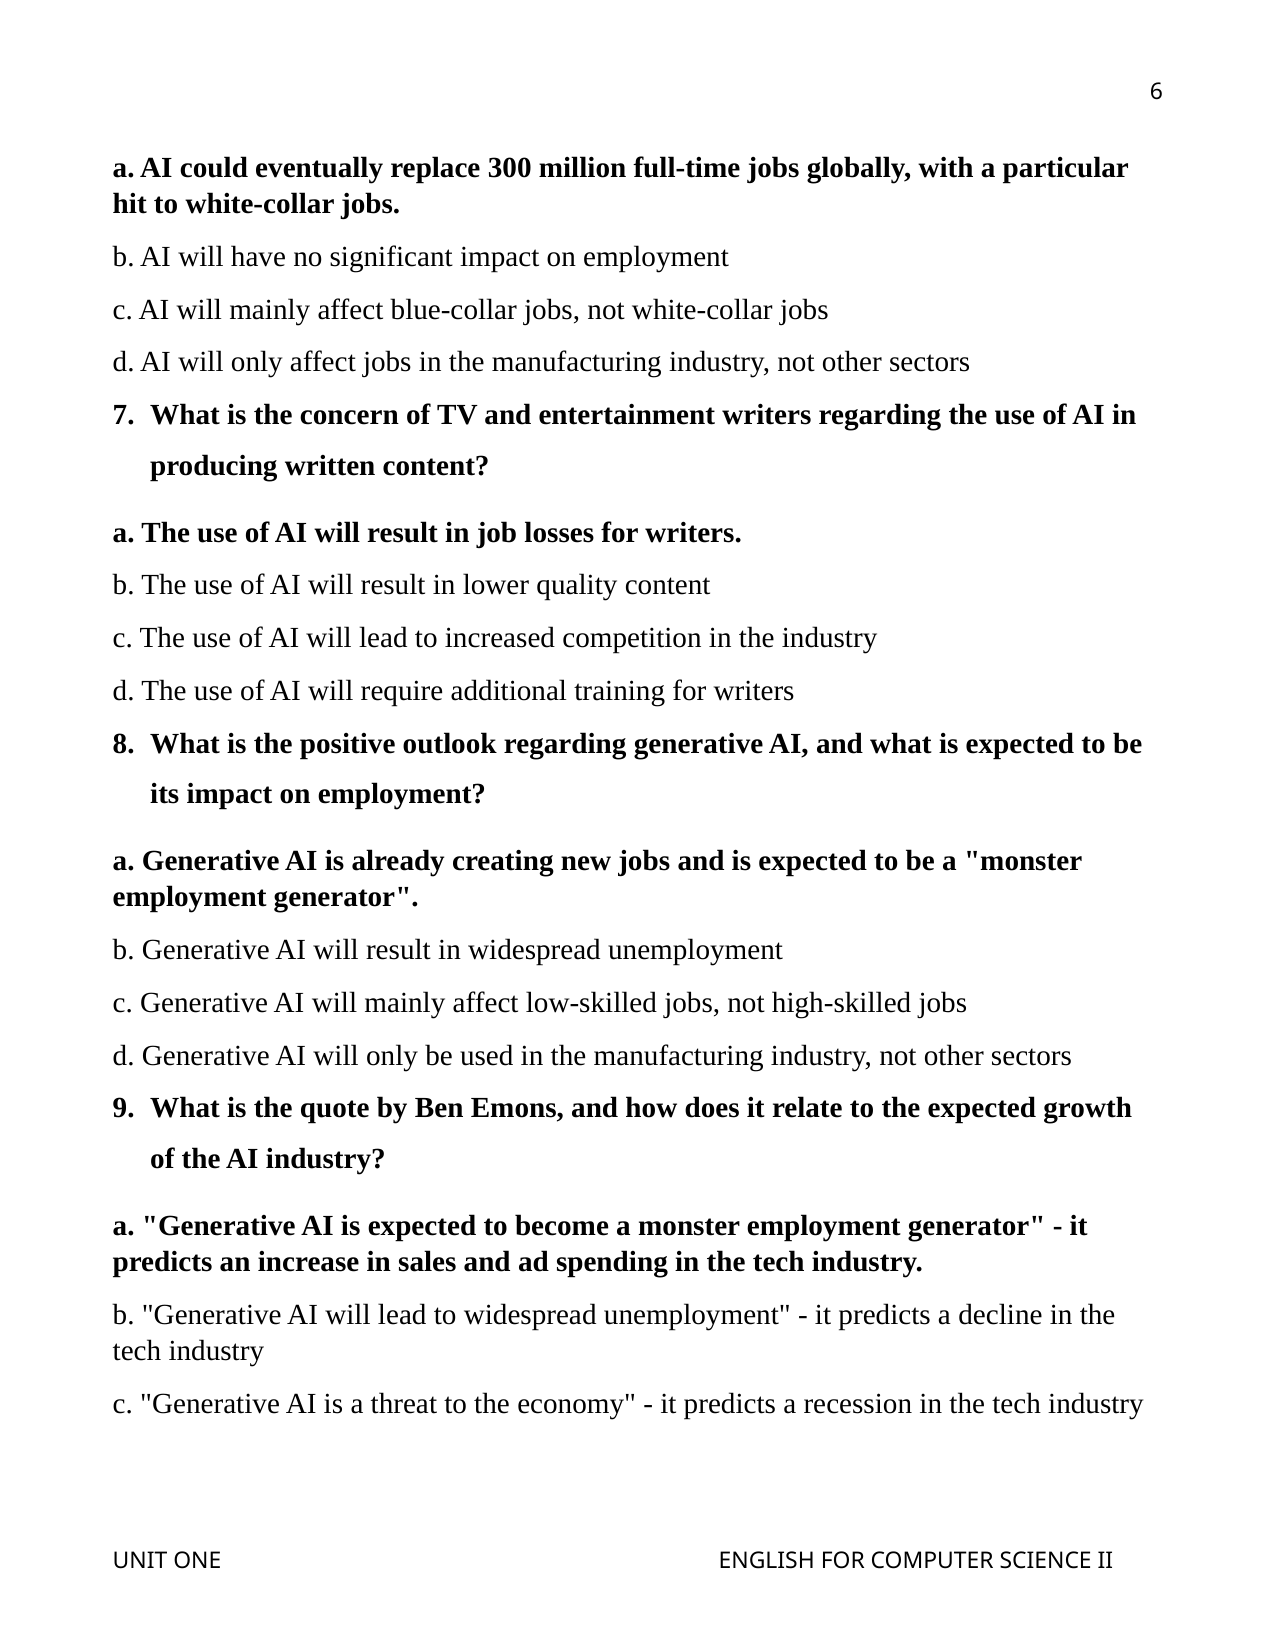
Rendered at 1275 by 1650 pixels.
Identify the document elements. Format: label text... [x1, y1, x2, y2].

text d. AI will only affect jobs in the manufacturing industry, not other sectors [112, 344, 1162, 378]
text d. The use of AI will require additional training for writers [112, 673, 1162, 707]
text a. The use of AI will result in job losses for writers. [112, 515, 1162, 548]
list What is the positive outlook regarding generative AI, and what is expected to be its impact on employment? [112, 726, 1162, 810]
text d. Generative AI will only be used in the manufacturing industry, not other sectors [112, 1038, 1162, 1071]
text c. "Generative AI is a threat to the economy" - it predicts a recession in the tech industry [112, 1386, 1162, 1419]
text c. The use of AI will lead to increased competition in the industry [112, 620, 1162, 654]
text a. Generative AI is already creating new jobs and is expected to be a "monster employment generator". [112, 843, 1162, 913]
text c. Generative AI will mainly affect low-skilled jobs, not high-skilled jobs [112, 985, 1162, 1018]
text b. Generative AI will result in widespread unemployment [112, 932, 1162, 966]
text a. "Generative AI is expected to become a monster employment generator" - it predicts an increase in sales and ad spending in the tech industry. [112, 1208, 1162, 1278]
text b. "Generative AI will lead to widespread unemployment" - it predicts a decline in the tech industry [112, 1297, 1162, 1367]
text a. AI could eventually replace 300 million full-time jobs globally, with a particular hit to white-collar jobs. [112, 150, 1162, 220]
list What is the concern of TV and entertainment writers regarding the use of AI in producing written content? [112, 397, 1162, 481]
text b. The use of AI will result in lower quality content [112, 567, 1162, 601]
list What is the quote by Ben Emons, and how does it relate to the expected growth of the AI industry? [112, 1091, 1162, 1174]
text c. AI will mainly affect blue-collar jobs, not white-collar jobs [112, 292, 1162, 325]
text b. AI will have no significant impact on employment [112, 239, 1162, 272]
